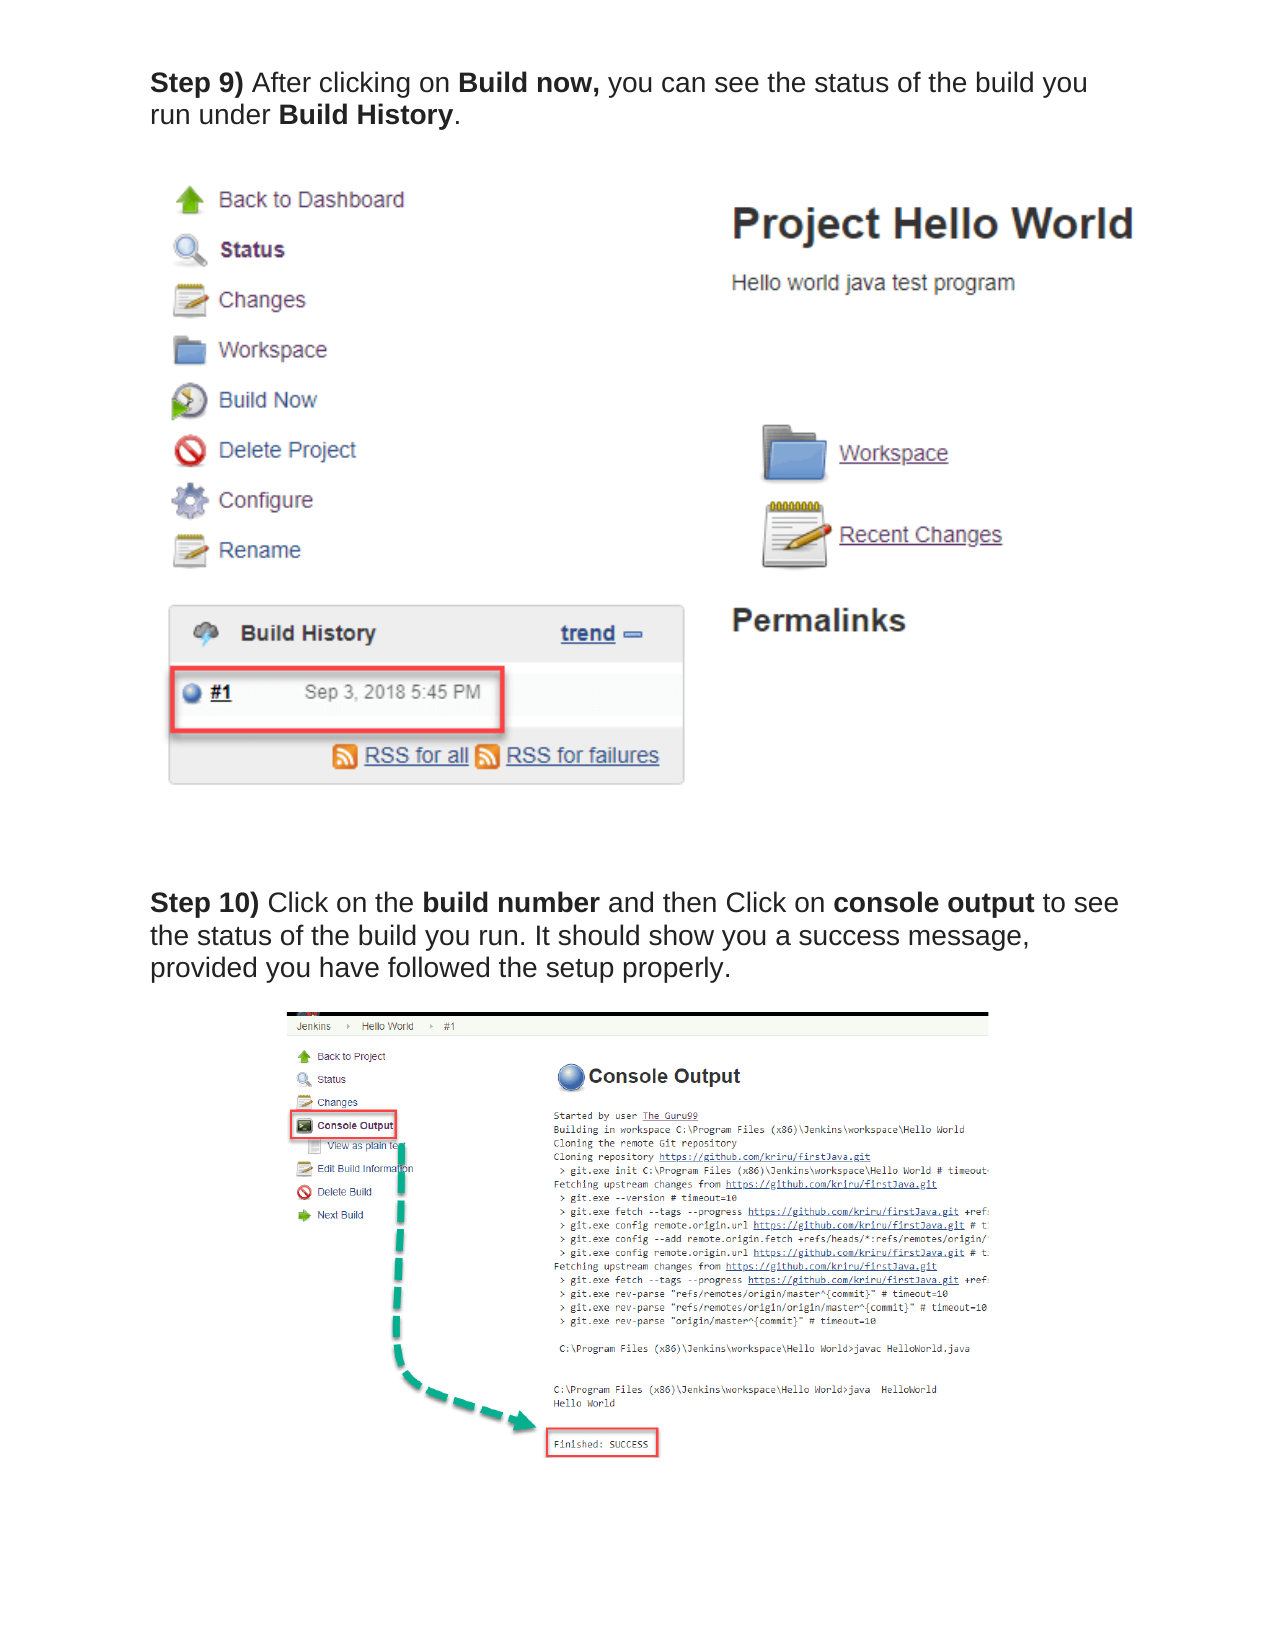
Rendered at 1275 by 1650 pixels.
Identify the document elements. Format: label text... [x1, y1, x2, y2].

text Step 9) After clicking on Build now, you can see the status of the build you run under Build History. [150, 66, 1125, 130]
picture [286, 1012, 989, 1458]
text Step 10) Click on the build number and then Click on console output to see the status of the build you run. It should show you a success message, provided you have followed the setup properly. [150, 886, 1125, 983]
picture [150, 159, 1146, 796]
